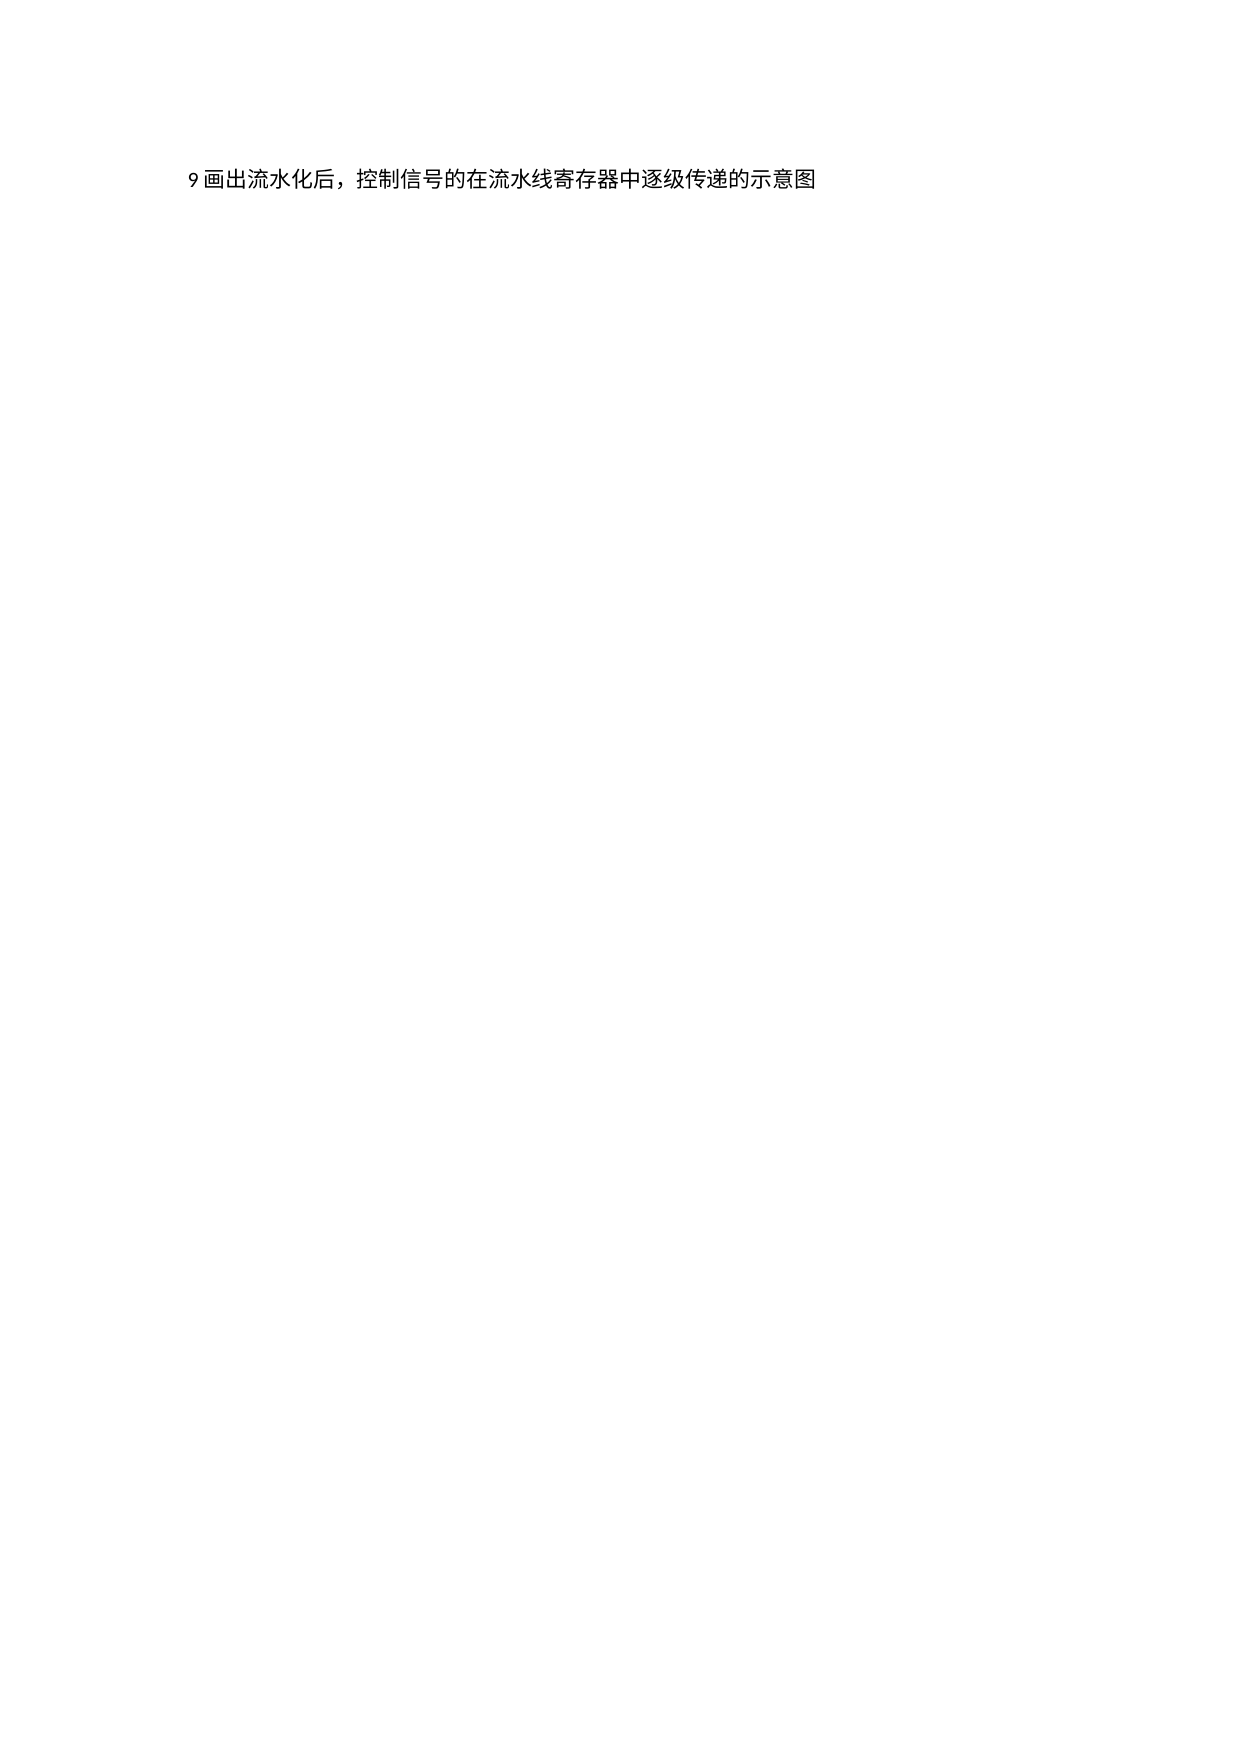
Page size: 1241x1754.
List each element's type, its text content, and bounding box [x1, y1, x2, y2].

text 9 画出流水化后，控制信号的在流水线寄存器中逐级传递的示意图 [187, 162, 1053, 194]
